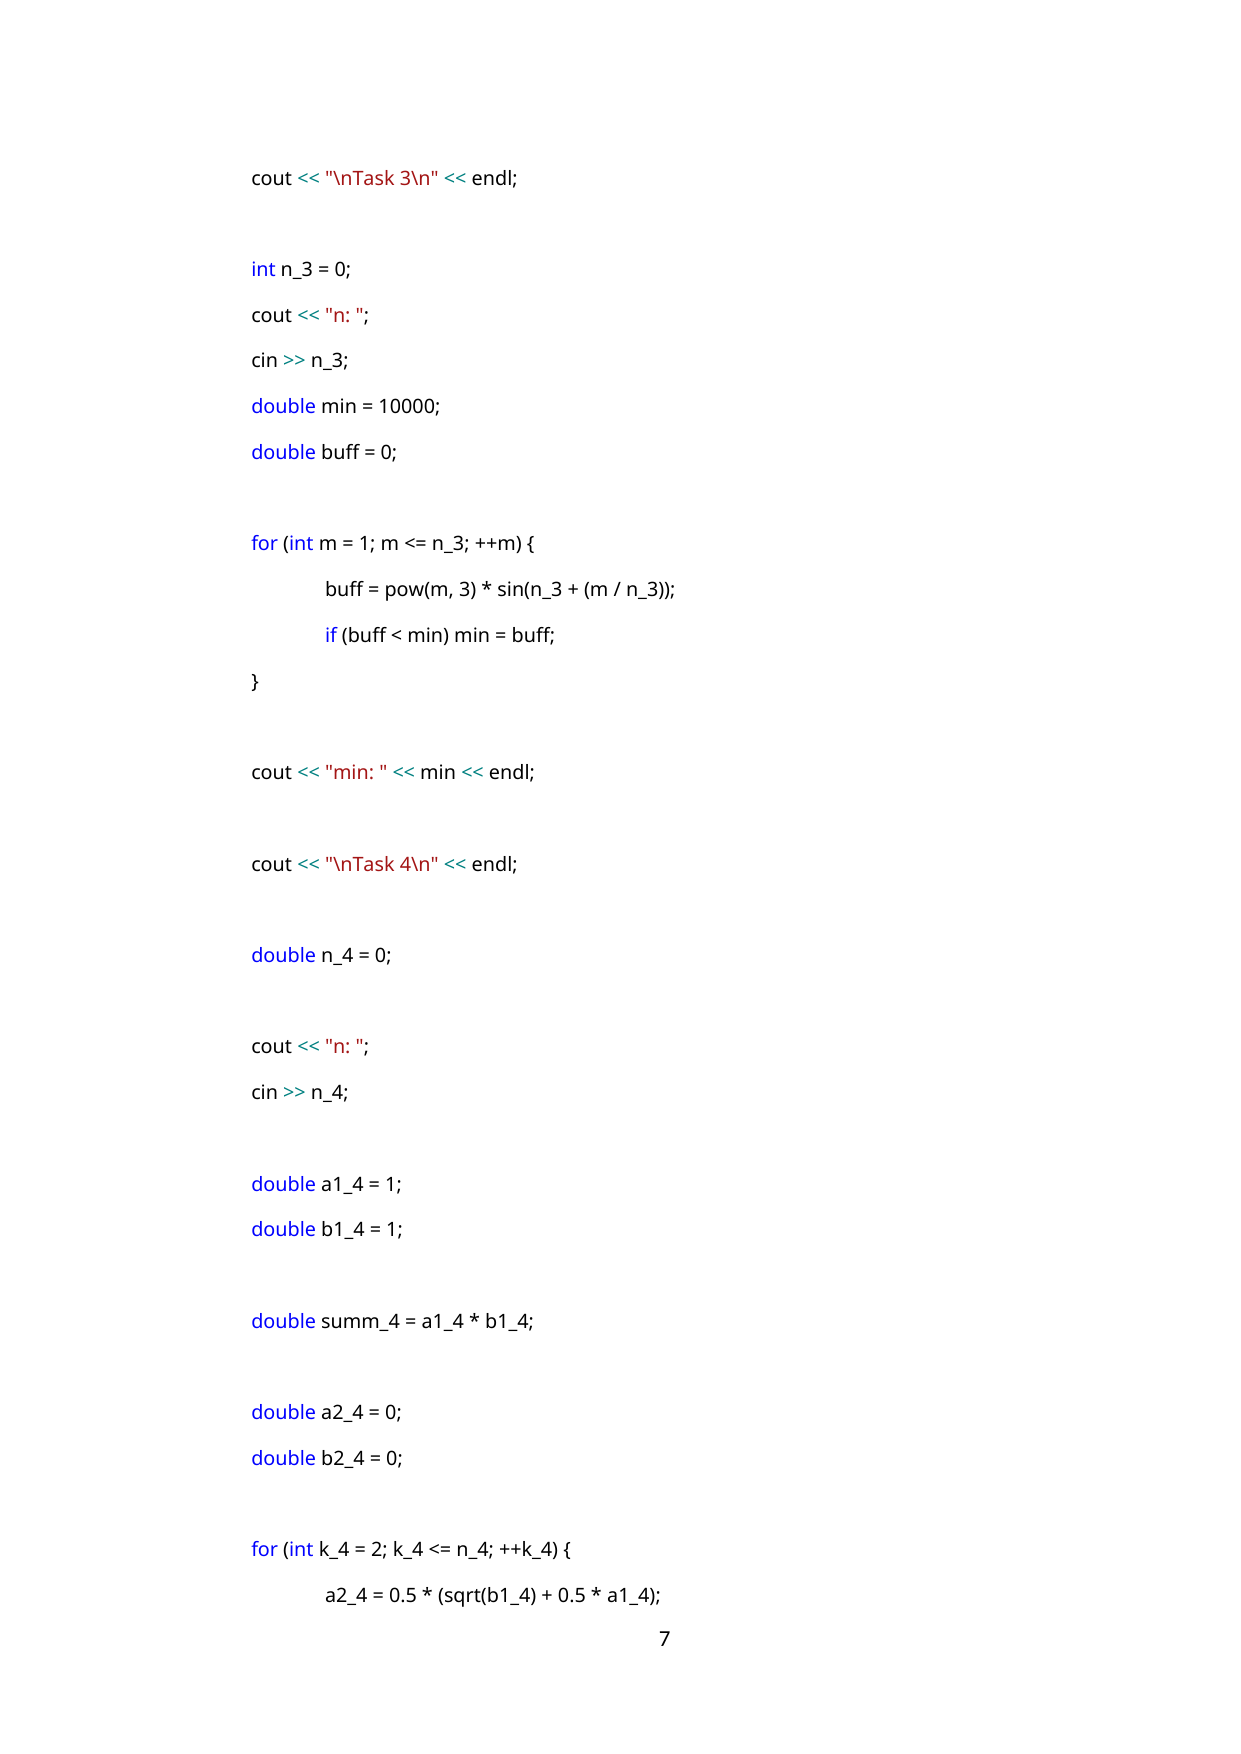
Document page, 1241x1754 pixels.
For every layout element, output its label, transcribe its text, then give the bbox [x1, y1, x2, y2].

text for (int m = 1; m <= n_3; ++m) { [177, 530, 1152, 557]
text cout << "n: "; [177, 1033, 1152, 1060]
text buff = pow(m, 3) * sin(n_3 + (m / n_3)); [177, 575, 1152, 602]
text cout << "\nTask 3\n" << endl; [177, 164, 1152, 191]
text double n_4 = 0; [177, 941, 1152, 968]
text cout << "n: "; [177, 301, 1152, 328]
text double min = 10000; [177, 392, 1152, 419]
text cin >> n_4; [177, 1078, 1152, 1105]
text } [177, 667, 1152, 694]
text double summ_4 = a1_4 * b1_4; [177, 1307, 1152, 1334]
text cin >> n_3; [177, 347, 1152, 374]
text if (buff < min) min = buff; [177, 621, 1152, 648]
text double b1_4 = 1; [177, 1216, 1152, 1243]
text a2_4 = 0.5 * (sqrt(b1_4) + 0.5 * a1_4); [177, 1581, 1152, 1608]
text for (int k_4 = 2; k_4 <= n_4; ++k_4) { [177, 1536, 1152, 1563]
text cout << "min: " << min << endl; [177, 758, 1152, 785]
text double buff = 0; [177, 438, 1152, 465]
text double b2_4 = 0; [177, 1444, 1152, 1471]
text double a2_4 = 0; [177, 1398, 1152, 1426]
text double a1_4 = 1; [177, 1170, 1152, 1197]
text cout << "\nTask 4\n" << endl; [177, 850, 1152, 877]
text int n_3 = 0; [177, 255, 1152, 282]
